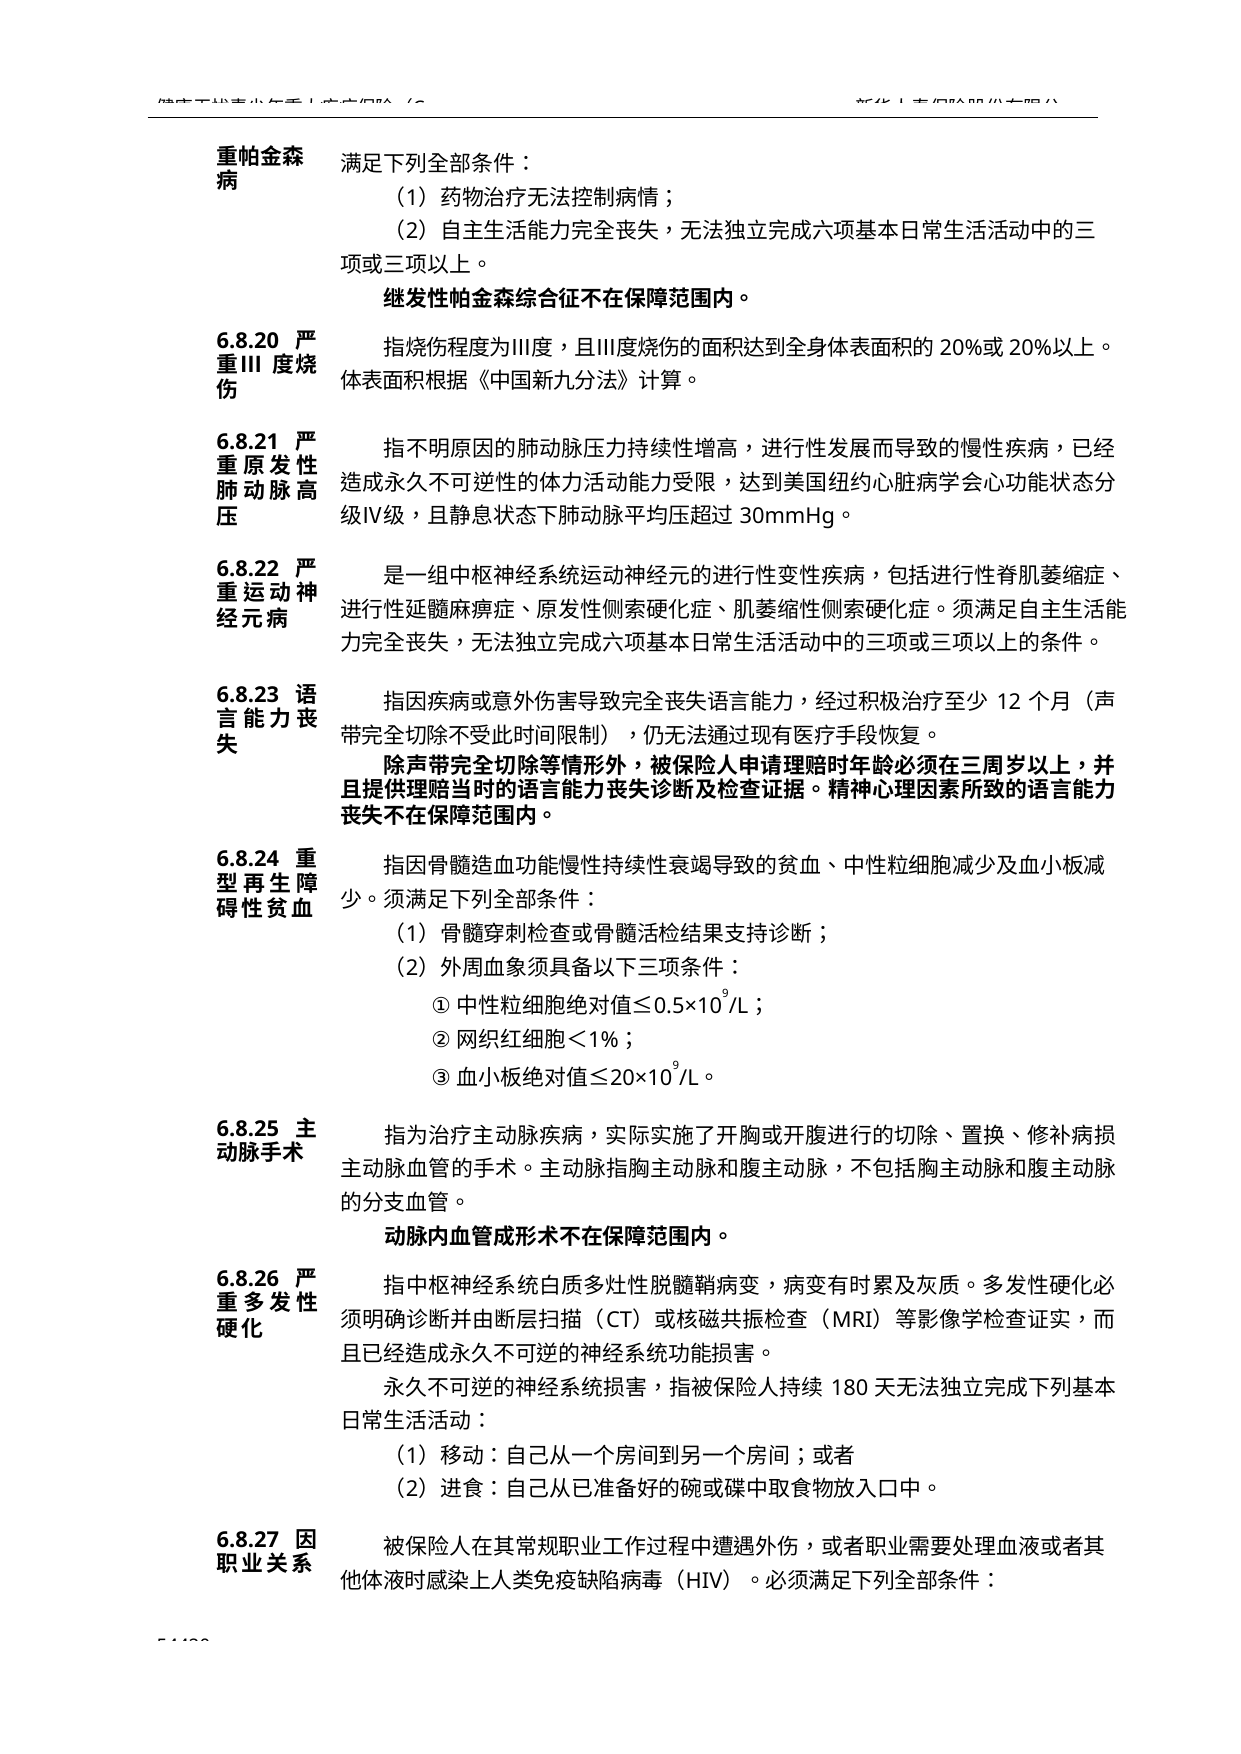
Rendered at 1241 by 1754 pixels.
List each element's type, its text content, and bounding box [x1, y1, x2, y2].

text 是一组中枢神经系统运动神经元的进行性变性疾病，包括进行性脊肌萎缩症、进行性延髓麻痹症、原发性侧索硬化症、肌萎缩性侧索硬化症。须满足自主生活能力完全丧失，无法独立完成六项基本日常生活活动中的三项或三项以上的条件。 [340, 560, 1127, 657]
subtitle 继发性帕金森综合征不在保障范围内。 [384, 282, 1138, 312]
text （1）骨髓穿刺检查或骨髓活检结果支持诊断； [384, 918, 1138, 948]
text （2）外周血象须具备以下三项条件： [384, 952, 1138, 982]
subtitle 动脉内血管成形术不在保障范围内。 [384, 1221, 1138, 1250]
text ① 中性粒细胞绝对值≤0.5×109/L； [431, 986, 1138, 1020]
text （1）药物治疗无法控制病情； [384, 181, 1138, 211]
list 重型再生障碍性贫血 [216, 847, 318, 923]
subtitle 除声带完全切除等情形外，被保险人申请理赔时年龄必须在三周岁以上，并且提供理赔当时的语言能力丧失诊断及检查证据。精神心理因素所致的语言能力丧失不在保障范围内。 [340, 753, 1116, 829]
text 指烧伤程度为Ⅲ度，且Ⅲ度烧伤的面积达到全身体表面积的 20%或 20%以上。体表面积根据《中国新九分法》计算。 [340, 332, 1117, 395]
subtitle 重帕金森病 [216, 144, 318, 195]
text 指不明原因的肺动脉压力持续性增高，进行性发展而导致的慢性疾病，已经造成永久不可逆性的体力活动能力受限，达到美国纽约心脏病学会心功能状态分级Ⅳ级，且静息状态下肺动脉平均压超过 30mmHg。 [340, 433, 1116, 530]
subtitle 主动脉手术 [216, 1116, 317, 1167]
text 指因骨髓造血功能慢性持续性衰竭导致的贫血、中性粒细胞减少及血小板减少。须满足下列全部条件： [340, 850, 1116, 914]
text 被保险人在其常规职业工作过程中遭遇外伤，或者职业需要处理血液或者其他体液时感染上人类免疫缺陷病毒（HIV）。必须满足下列全部条件： [340, 1531, 1116, 1594]
text 指因疾病或意外伤害导致完全丧失语言能力，经过积极治疗至少 12 个月（声带完全切除不受此时间限制），仍无法通过现有医疗手段恢复。 [340, 686, 1117, 749]
subtitle 因职业关系 [216, 1527, 318, 1578]
text 永久不可逆的神经系统损害，指被保险人持续 180 天无法独立完成下列基本日常生活活动： [340, 1372, 1116, 1435]
list 严重Ⅲ 度烧伤 [216, 328, 318, 404]
text ③ 血小板绝对值≤20×109/L。 [431, 1057, 1138, 1092]
subtitle 语言能力丧失 [216, 682, 318, 758]
text 指为治疗主动脉疾病，实际实施了开胸或开腹进行的切除、置换、修补病损主动脉血管的手术。主动脉指胸主动脉和腹主动脉，不包括胸主动脉和腹主动脉的分支血管。 [340, 1120, 1116, 1217]
text 满足下列全部条件： [340, 148, 1138, 178]
list 严重多发性硬化 [216, 1266, 318, 1343]
text （1）移动：自己从一个房间到另一个房间；或者 [384, 1440, 1138, 1470]
text （2）自主生活能力完全丧失，无法独立完成六项基本日常生活活动中的三项或三项以上。 [340, 215, 1116, 278]
text ② 网织红细胞＜1%； [431, 1024, 1138, 1053]
text 指中枢神经系统白质多灶性脱髓鞘病变，病变有时累及灰质。多发性硬化必须明确诊断并由断层扫描（CT）或核磁共振检查（MRI）等影像学检查证实，而且已经造成永久不可逆的神经系统功能损害。 [340, 1270, 1116, 1367]
subtitle 严重原发性肺动脉高压 [216, 429, 318, 531]
subtitle 严重运动神经元病 [216, 556, 318, 632]
text （2）进食：自己从已准备好的碗或碟中取食物放入口中。 [384, 1473, 1138, 1503]
